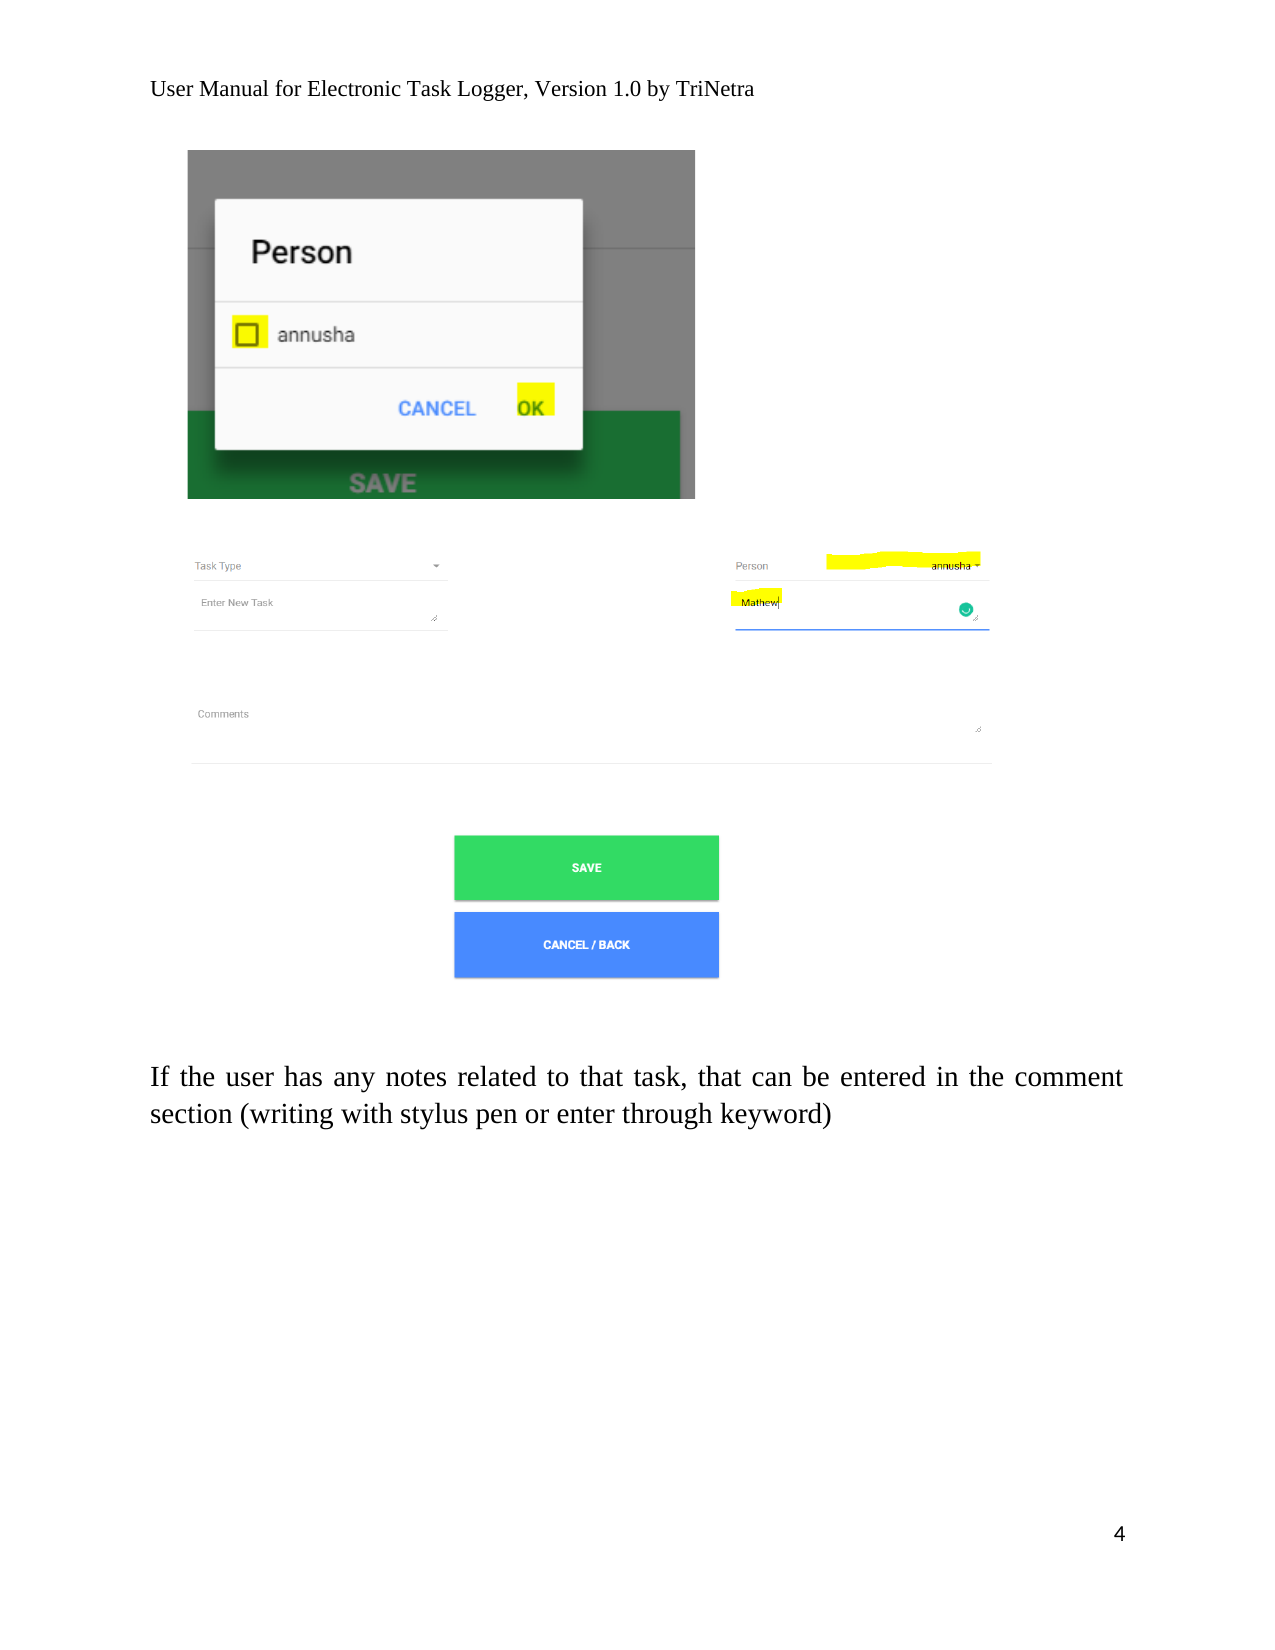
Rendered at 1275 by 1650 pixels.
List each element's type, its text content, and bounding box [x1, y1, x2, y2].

picture [187, 150, 696, 499]
picture [187, 517, 996, 1041]
text If the user has any notes related to that task, that can be entered in the comment section (writing with stylus pen or enter through keyword) [150, 1059, 1125, 1129]
